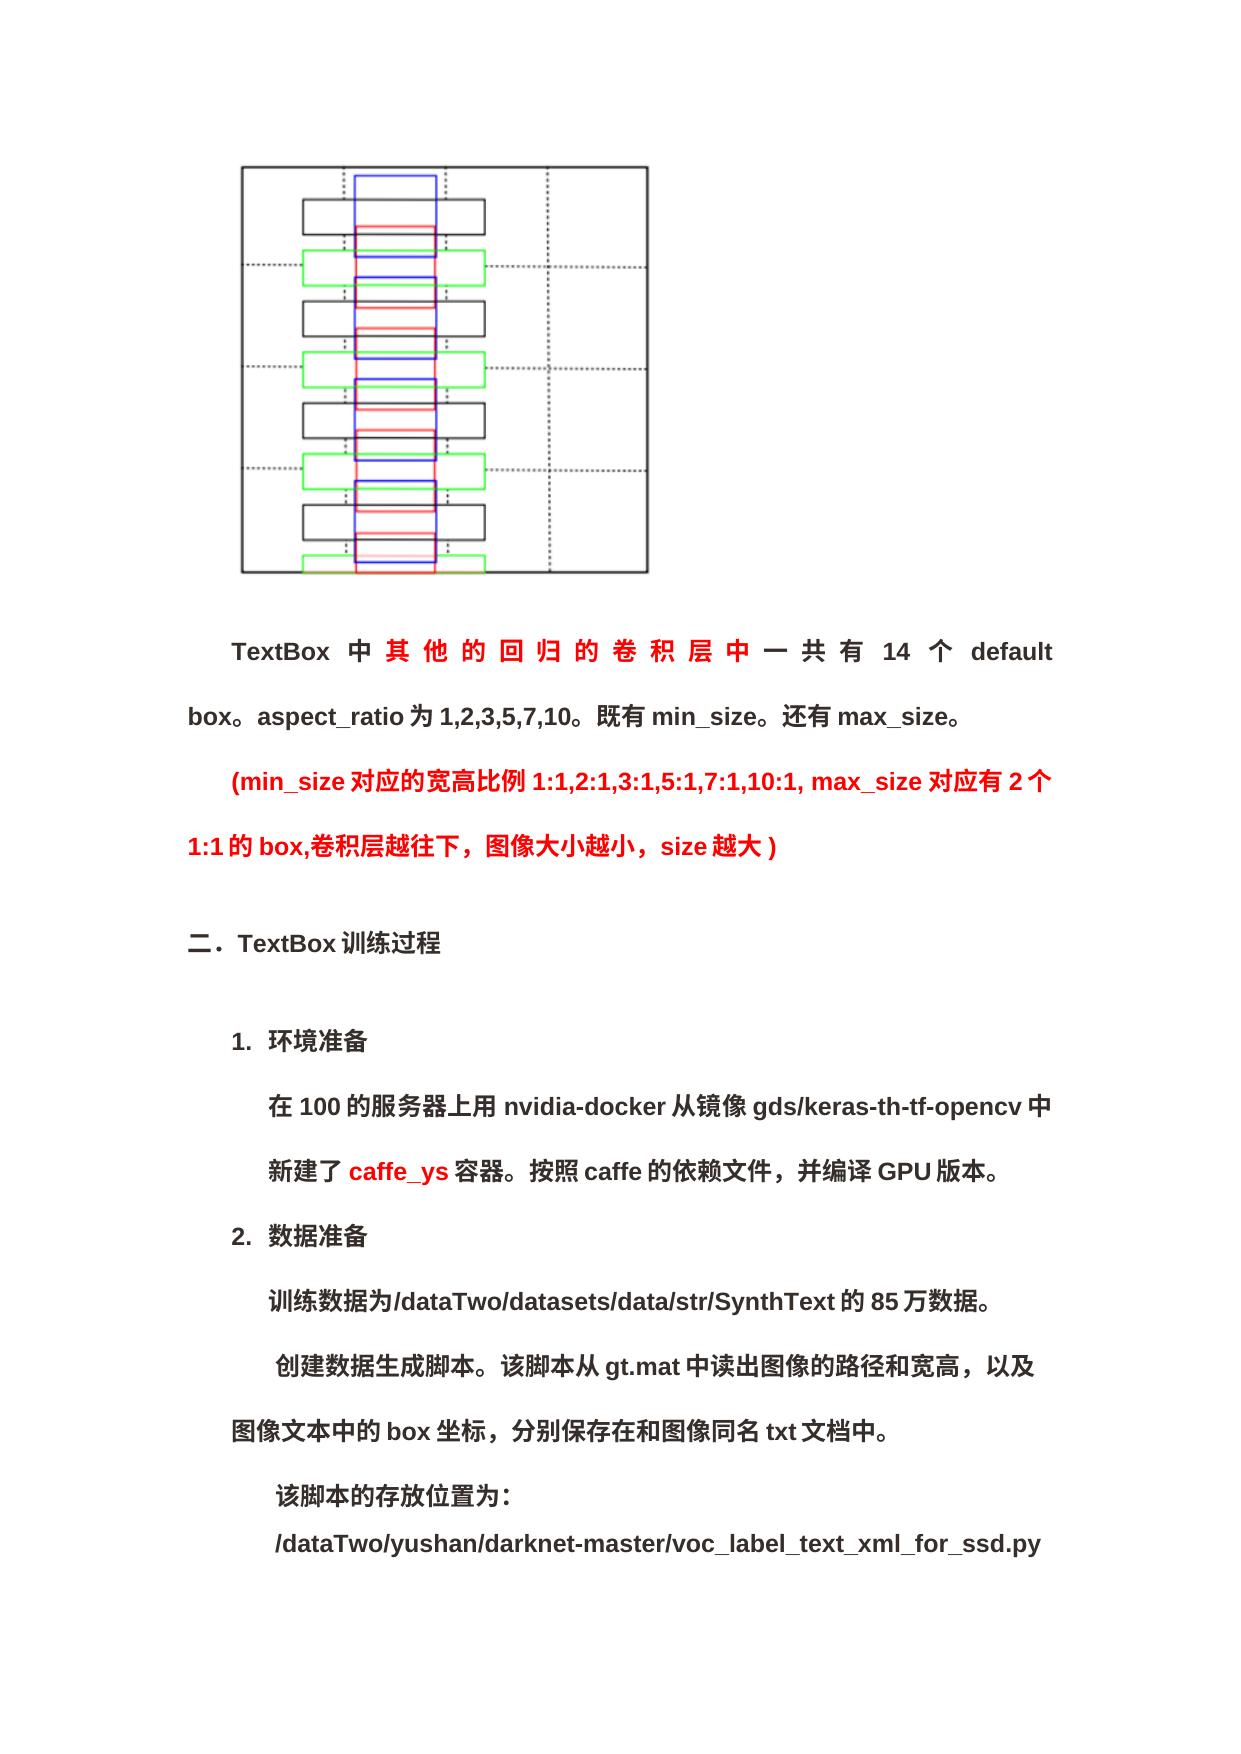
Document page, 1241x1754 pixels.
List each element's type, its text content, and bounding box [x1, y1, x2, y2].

text 该脚本的存放位置为： [231, 1462, 1053, 1527]
text 二．TextBox训练过程 [187, 909, 1053, 974]
picture [231, 162, 659, 579]
list 在100的服务器上用nvidia-docker从镜像gds/keras-th-tf-opencv中新建了caffe_ys容器。按照caffe的依赖文件，并编译GPU版本。 [269, 1072, 1053, 1202]
list 数据准备 [231, 1202, 1053, 1267]
text (min_size对应的宽高比例1:1,2:1,3:1,5:1,7:1,10:1, max_size对应有2个1:1的box,卷积层越往下，图像大小越小，size越大 ) [187, 747, 1053, 877]
text TextBox中其他的回归的卷积层中一共有14个default box。aspect_ratio为1,2,3,5,7,10。既有min_size。还有max_size。 [187, 617, 1053, 747]
list 训练数据为/dataTwo/datasets/data/str/SynthText的85万数据。 [269, 1267, 1053, 1332]
text 创建数据生成脚本。该脚本从gt.mat中读出图像的路径和宽高，以及图像文本中的box坐标，分别保存在和图像同名txt文档中。 [231, 1332, 1053, 1462]
text /dataTwo/yushan/darknet-master/voc_label_text_xml_for_ssd.py [231, 1527, 1053, 1559]
list 环境准备 [231, 1007, 1053, 1072]
